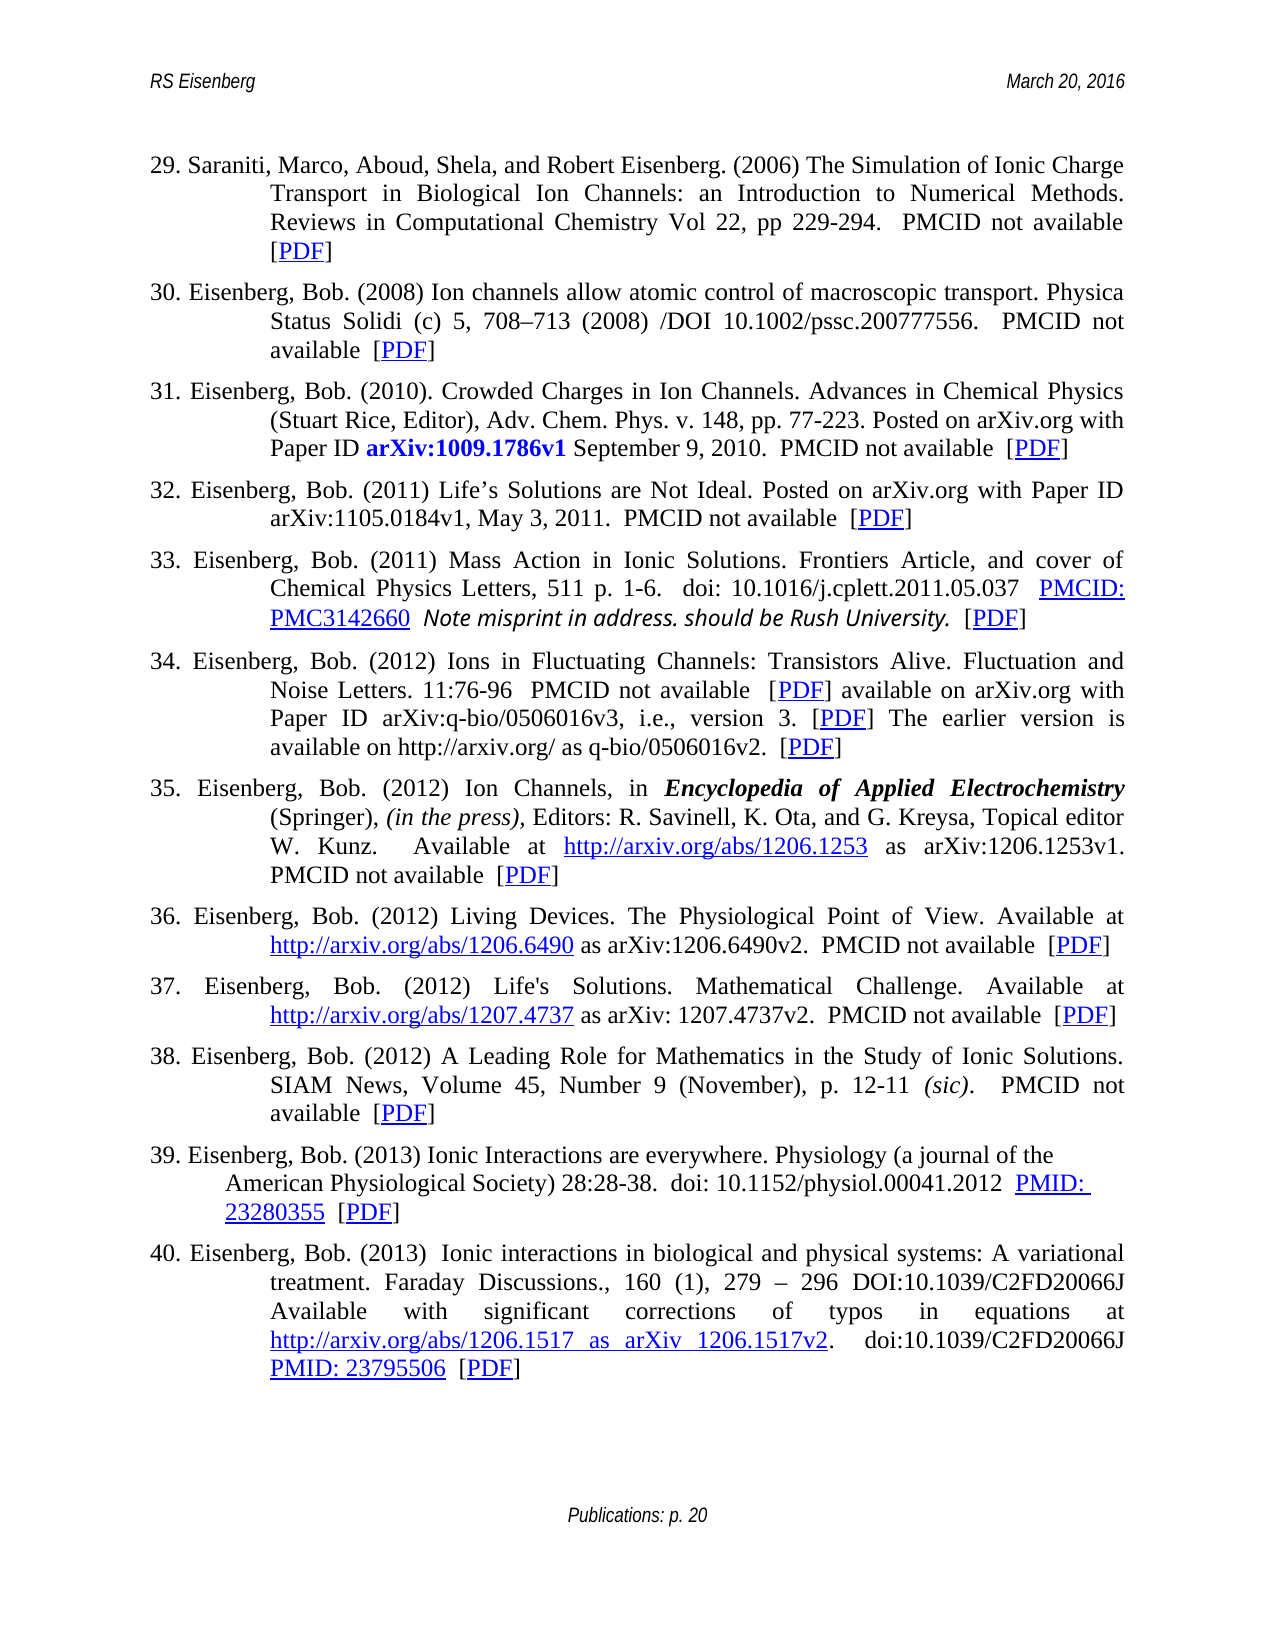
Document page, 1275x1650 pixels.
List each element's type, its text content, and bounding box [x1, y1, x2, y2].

text 38. Eisenberg, Bob. (2012) A Leading Role for Mathematics in the Study of Ionic Solutions. SIAM News, Volume 45, Number 9 (November), p. 12-11 (sic). PMCID not available [PDF] [150, 1041, 1125, 1127]
text 36. Eisenberg, Bob. (2012) Living Devices. The Physiological Point of View. Available at http://arxiv.org/abs/1206.6490 as arXiv:1206.6490v2. PMCID not available [PDF] [150, 901, 1125, 958]
text 33. Eisenberg, Bob. (2011) Mass Action in Ionic Solutions. Frontiers Article, and cover of Chemical Physics Letters, 511 p. 1-6. doi: 10.1016/j.cplett.2011.05.037 PMCID: PMC3142660 Note misprint in address. should be Rush University. [PDF] [150, 545, 1125, 633]
text 34. Eisenberg, Bob. (2012) Ions in Fluctuating Channels: Transistors Alive. Fluctuation and Noise Letters. 11:76-96 PMCID not available [PDF] available on arXiv.org with Paper ID arXiv:q-bio/0506016v3, i.e., version 3. [PDF] The earlier version is available on http://arxiv.org/ as q-bio/0506016v2. [PDF] [150, 646, 1125, 761]
text 39. Eisenberg, Bob. (2013) Ionic Interactions are everywhere. Physiology (a journal of the American Physiological Society) 28:28-38. doi: 10.1152/physiol.00041.2012 PMID: 23280355 [PDF] [150, 1140, 1125, 1226]
text 31. Eisenberg, Bob. (2010). Crowded Charges in Ion Channels. Advances in Chemical Physics (Stuart Rice, Editor), Adv. Chem. Phys. v. 148, pp. 77-223. Posted on arXiv.org with Paper ID arXiv:1009.1786v1 September 9, 2010. PMCID not available [PDF] [150, 376, 1125, 462]
text 40. Eisenberg, Bob. (2013) Ionic interactions in biological and physical systems: A variational treatment. Faraday Discussions., 160 (1), 279 – 296 DOI:10.1039/C2FD20066J Available with significant corrections of typos in equations at http://arxiv.org/abs/1206.1517 as arXiv 1206.1517v2. doi:10.1039/C2FD20066J PMID: 23795506 [PDF] [150, 1238, 1125, 1382]
text 35. Eisenberg, Bob. (2012) Ion Channels, in Encyclopedia of Applied Electrochemistry (Springer), (in the press), Editors: R. Savinell, K. Ota, and G. Kreysa, Topical editor W. Kunz. Available at http://arxiv.org/abs/1206.1253 as arXiv:1206.1253v1. PMCID not available [PDF] [150, 773, 1125, 888]
text 32. Eisenberg, Bob. (2011) Life’s Solutions are Not Ideal. Posted on arXiv.org with Paper ID arXiv:1105.0184v1, May 3, 2011. PMCID not available [PDF] [150, 475, 1125, 532]
text 29. Saraniti, Marco, Aboud, Shela, and Robert Eisenberg. (2006) The Simulation of Ionic Charge Transport in Biological Ion Channels: an Introduction to Numerical Methods. Reviews in Computational Chemistry Vol 22, pp 229-294. PMCID not available [PDF] [150, 150, 1125, 265]
text 37. Eisenberg, Bob. (2012) Life's Solutions. Mathematical Challenge. Available at http://arxiv.org/abs/1207.4737 as arXiv: 1207.4737v2. PMCID not available [PDF] [150, 971, 1125, 1028]
text 30. Eisenberg, Bob. (2008) Ion channels allow atomic control of macroscopic transport. Physica Status Solidi (c) 5, 708–713 (2008) /DOI 10.1002/pssc.200777556. PMCID not available [PDF] [150, 277, 1125, 363]
